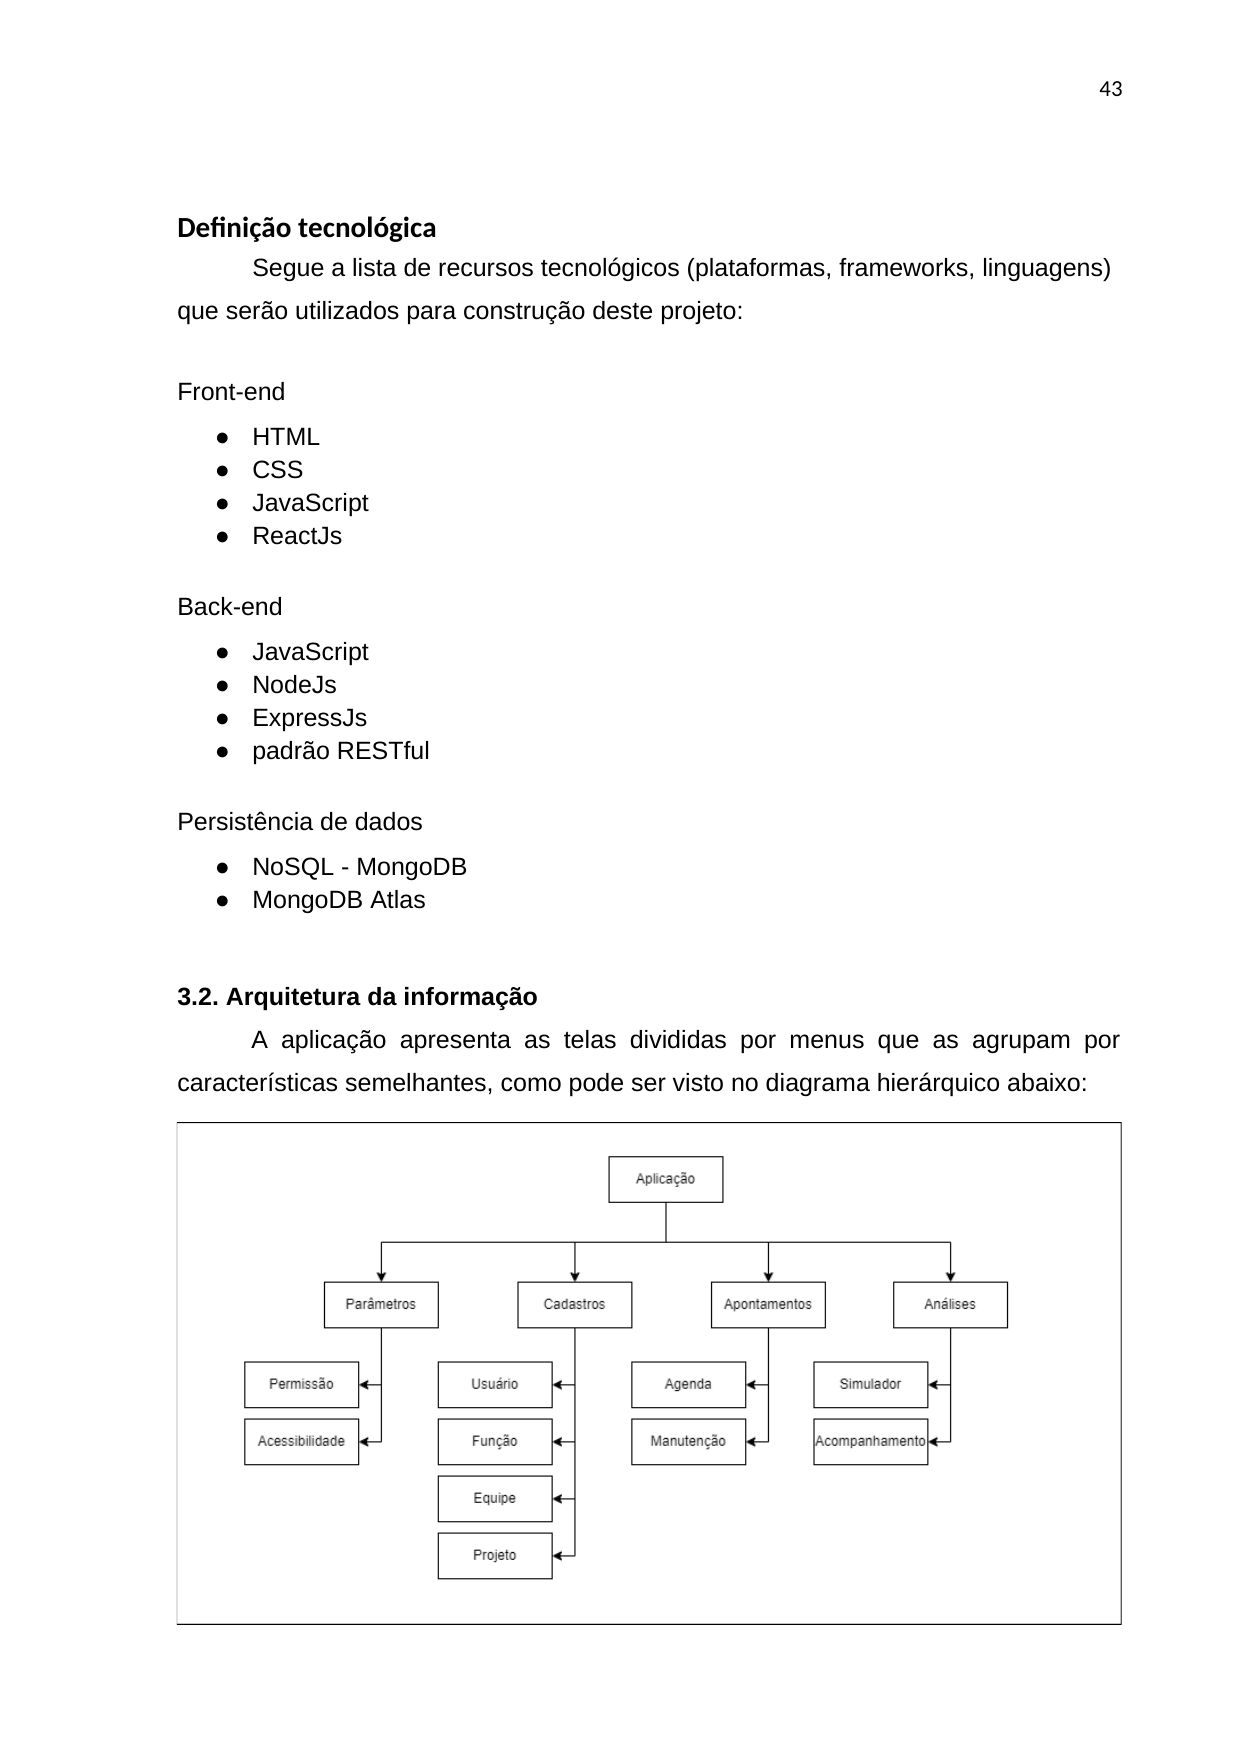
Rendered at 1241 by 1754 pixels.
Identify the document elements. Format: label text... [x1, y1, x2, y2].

text Front-end [177, 376, 1122, 405]
list JavaScript [214, 488, 1122, 517]
subtitle 3.2. Arquitetura da informação [177, 982, 1122, 1011]
text A aplicação apresenta as telas divididas por menus que as agrupam por características semelhantes, como pode ser visto no diagrama hierárquico abaixo: [177, 1025, 1122, 1097]
list MongoDB Atlas [214, 885, 1122, 914]
picture [176, 1122, 1122, 1625]
list JavaScript [214, 637, 1122, 666]
list NodeJs [214, 670, 1122, 699]
text Back-end [177, 592, 1122, 620]
list padrão RESTful [214, 736, 1122, 765]
list ExpressJs [214, 703, 1122, 732]
list ReactJs [214, 521, 1122, 550]
list NoSQL - MongoDB [214, 852, 1122, 881]
list HTML [214, 422, 1122, 451]
text Persistência de dados [177, 807, 1122, 835]
list CSS [214, 455, 1122, 484]
subtitle Definição tecnológica [177, 209, 1122, 244]
text Segue a lista de recursos tecnológicos (plataformas, frameworks, linguagens) que serão utilizados para construção deste projeto: [177, 253, 1122, 324]
